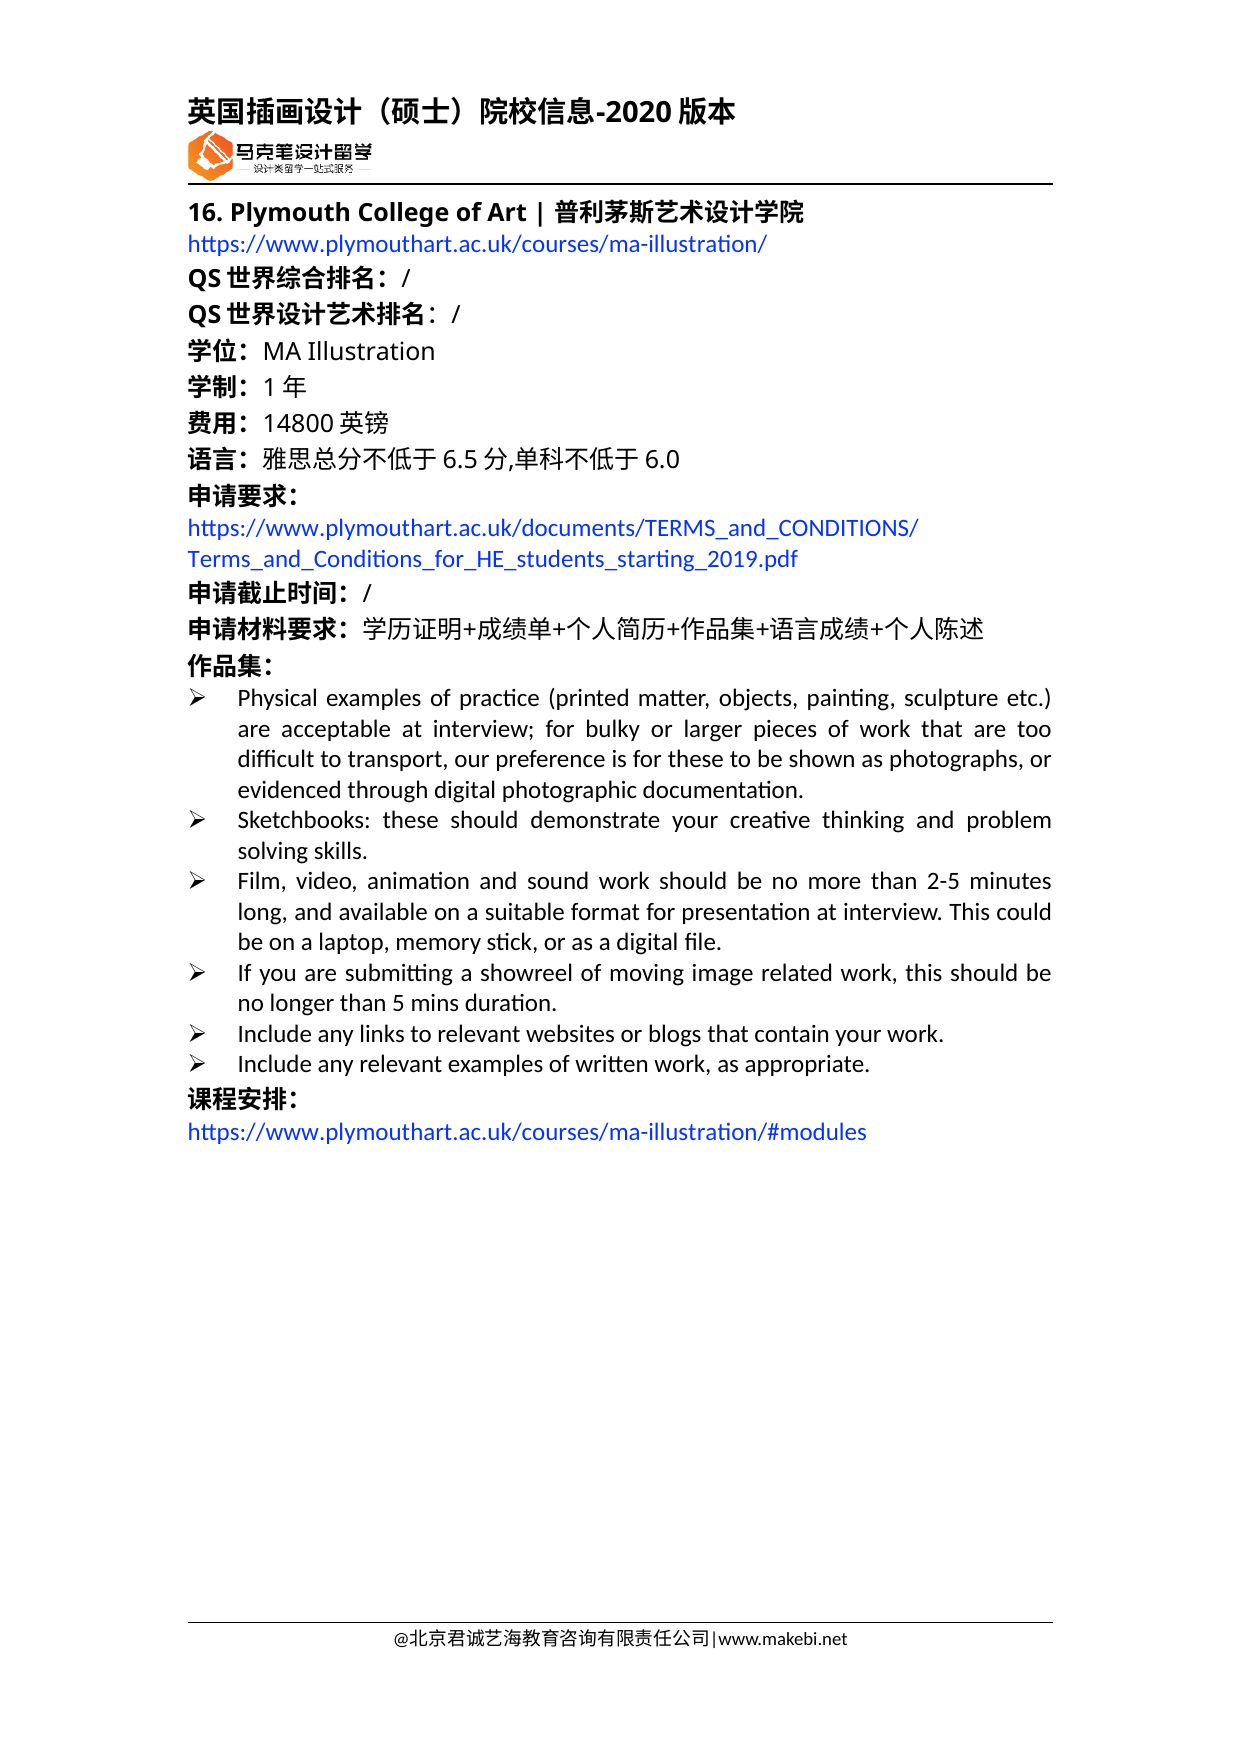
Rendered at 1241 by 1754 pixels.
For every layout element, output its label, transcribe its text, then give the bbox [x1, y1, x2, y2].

text 费用：14800英镑 [187, 404, 1053, 440]
text 学制：1年 [187, 367, 1053, 404]
text https://www.plymouthart.ac.uk/courses/ma-illustration/ [187, 228, 1053, 259]
text 申请材料要求：学历证明+成绩单+个人简历+作品集+语言成绩+个人陈述 [187, 610, 1053, 646]
text QS世界综合排名：/ [187, 259, 1053, 295]
text https://www.plymouthart.ac.uk/documents/TERMS_and_CONDITIONS/Terms_and_Conditions_for_HE_students_starting_2019.pdf [187, 512, 1053, 573]
text 作品集： [187, 646, 1053, 682]
text QS世界设计艺术排名：/ [187, 295, 1053, 331]
text 申请要求： [187, 476, 1053, 512]
list Sketchbooks: these should demonstrate your creative thinking and problem solving skills. [187, 804, 1053, 865]
text 申请截止时间：/ [187, 573, 1053, 610]
list Include any relevant examples of written work, as appropriate. [187, 1048, 1053, 1079]
text 学位：MA Illustration [187, 331, 1053, 367]
text 16. Plymouth College of Art | 普利茅斯艺术设计学院 [187, 192, 1053, 228]
list Film, video, animation and sound work should be no more than 2-5 minutes long, and available on a suitable format for presentation at interview. This could be on a laptop, memory stick, or as a digital file. [187, 865, 1053, 957]
text 语言：雅思总分不低于6.5分,单科不低于6.0 [187, 440, 1053, 476]
picture [187, 131, 373, 181]
list If you are submitting a showreel of moving image related work, this should be no longer than 5 mins duration. [187, 957, 1053, 1018]
text 课程安排： [187, 1079, 1053, 1115]
list Include any links to relevant websites or blogs that contain your work. [187, 1018, 1053, 1048]
list Physical examples of practice (printed matter, objects, painting, sculpture etc.) are acceptable at interview; for bulky or larger pieces of work that are too difficult to transport, our preference is for these to be shown as photographs, or evidenced through digital photographic documentation. [187, 682, 1053, 804]
text https://www.plymouthart.ac.uk/courses/ma-illustration/#modules [187, 1115, 1053, 1148]
